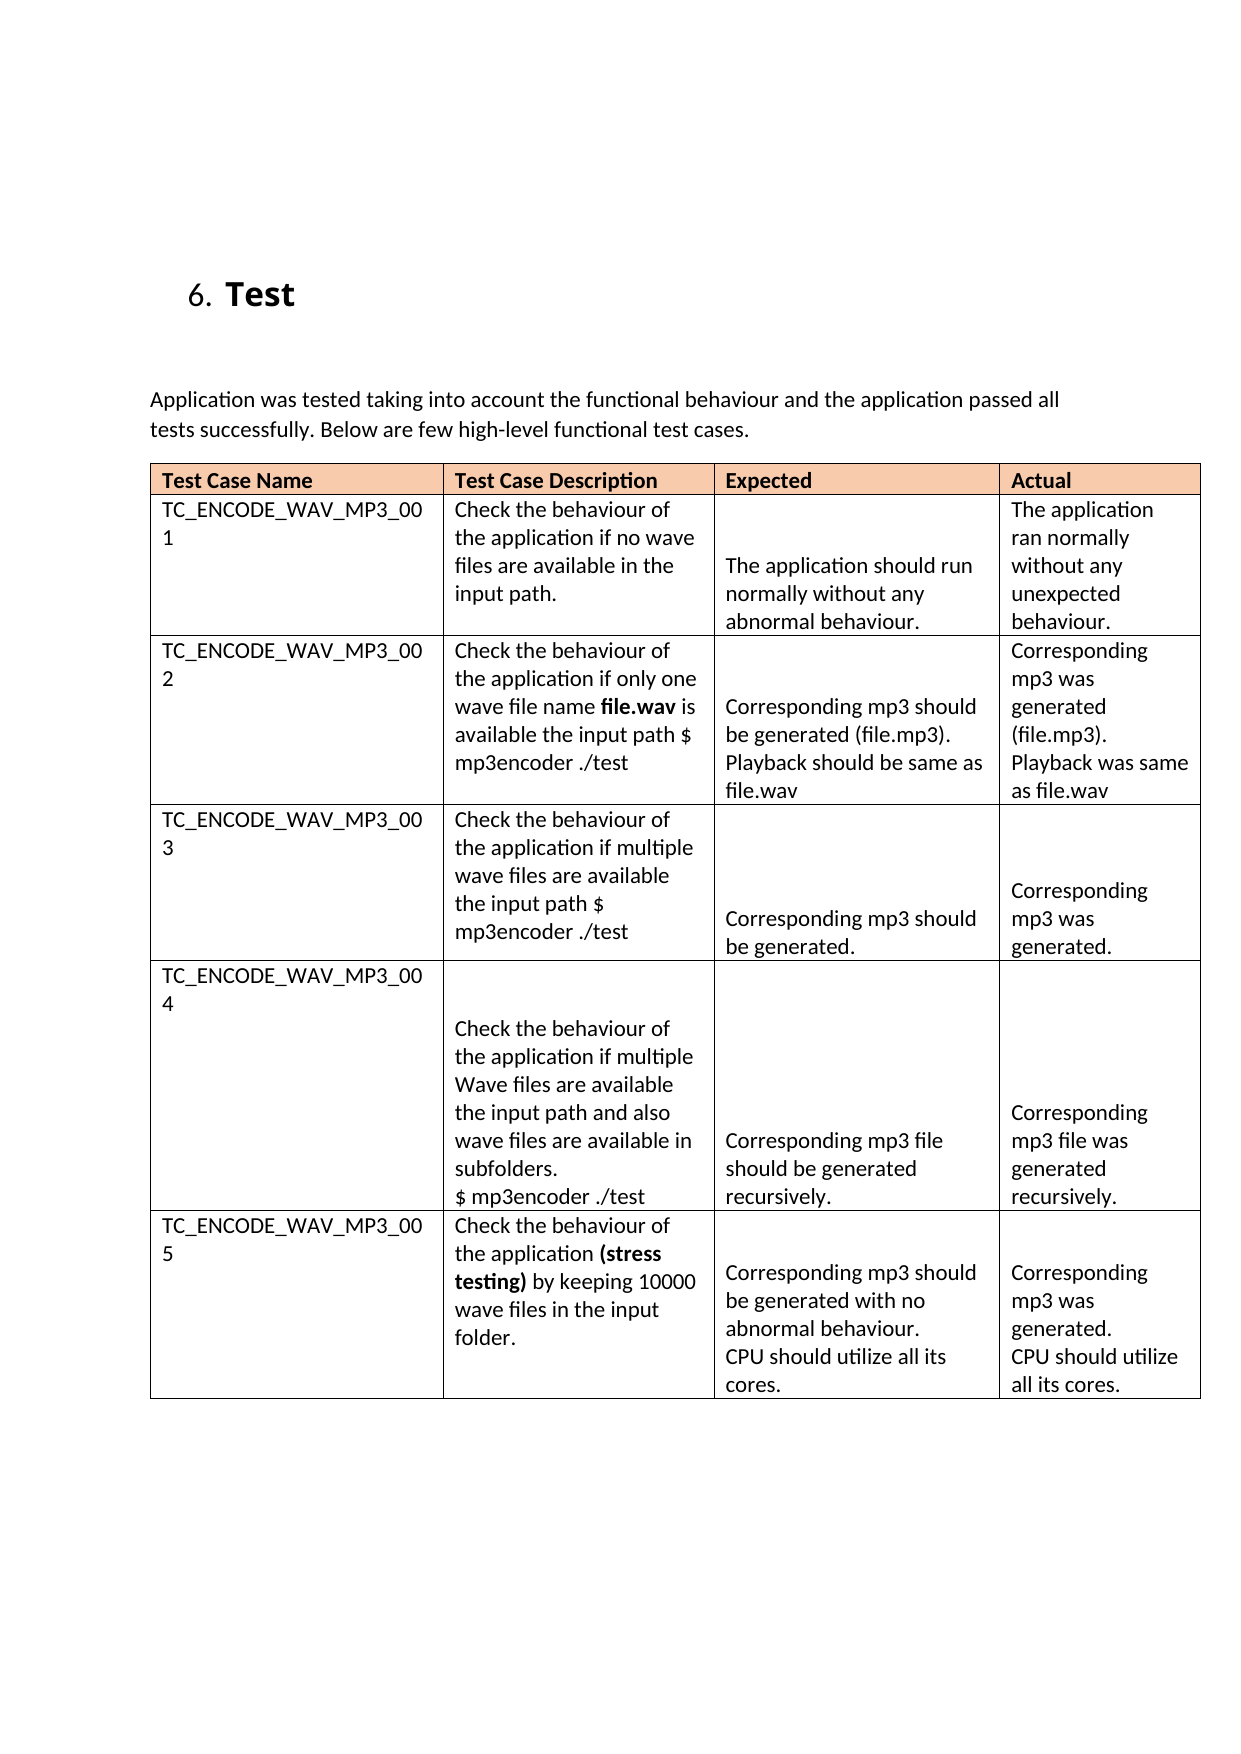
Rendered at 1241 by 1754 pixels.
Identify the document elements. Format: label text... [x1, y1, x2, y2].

table_cell Corresponding mp3 should be generated (file.mp3). Playback should be same as file.wav [715, 636, 999, 804]
table_cell Check the behaviour of the application if only one wave file name file.wav is available the input path $ mp3encoder ./test [444, 636, 714, 804]
table_cell The application should run normally without any abnormal behaviour. [715, 495, 999, 635]
table_cell Check the behaviour of the application if no wave files are available in the input path. [444, 495, 714, 635]
table_cell Check the behaviour of the application if multiple Wave files are available the input path and also wave files are available in subfolders. $ mp3encoder ./test [444, 961, 714, 1210]
table_cell Corresponding mp3 file was generated recursively. [1000, 961, 1200, 1210]
table_cell TC_ENCODE_WAV_MP3_005 [151, 1211, 443, 1398]
table_cell Check the behaviour of the application if multiple wave files are available the input path $ mp3encoder ./test [444, 805, 714, 960]
table_header Test Case Description [444, 464, 714, 494]
list Test [187, 271, 1090, 316]
table_cell Corresponding mp3 was generated. [1000, 805, 1200, 960]
table_header Actual [1000, 464, 1200, 494]
table_cell TC_ENCODE_WAV_MP3_002 [151, 636, 443, 804]
text Application was tested taking into account the functional behaviour and the application passed all tests successfully. Below are few high-level functional test cases. [150, 385, 1090, 444]
table_cell Check the behaviour of the application (stress testing) by keeping 10000 wave files in the input folder. [444, 1211, 714, 1398]
table_header Test Case Name [151, 464, 443, 494]
table_cell The application ran normally without any unexpected behaviour. [1000, 495, 1200, 635]
table_cell Corresponding mp3 file should be generated recursively. [715, 961, 999, 1210]
table_cell TC_ENCODE_WAV_MP3_004 [151, 961, 443, 1210]
table_cell TC_ENCODE_WAV_MP3_003 [151, 805, 443, 960]
table_cell Corresponding mp3 was generated. CPU should utilize all its cores. [1000, 1211, 1200, 1398]
table_cell Corresponding mp3 should be generated with no abnormal behaviour. CPU should utilize all its cores. [715, 1211, 999, 1398]
table_header Expected [715, 464, 999, 494]
table_cell Corresponding mp3 should be generated. [715, 805, 999, 960]
table_cell TC_ENCODE_WAV_MP3_001 [151, 495, 443, 635]
table_cell Corresponding mp3 was generated (file.mp3). Playback was same as file.wav [1000, 636, 1200, 804]
